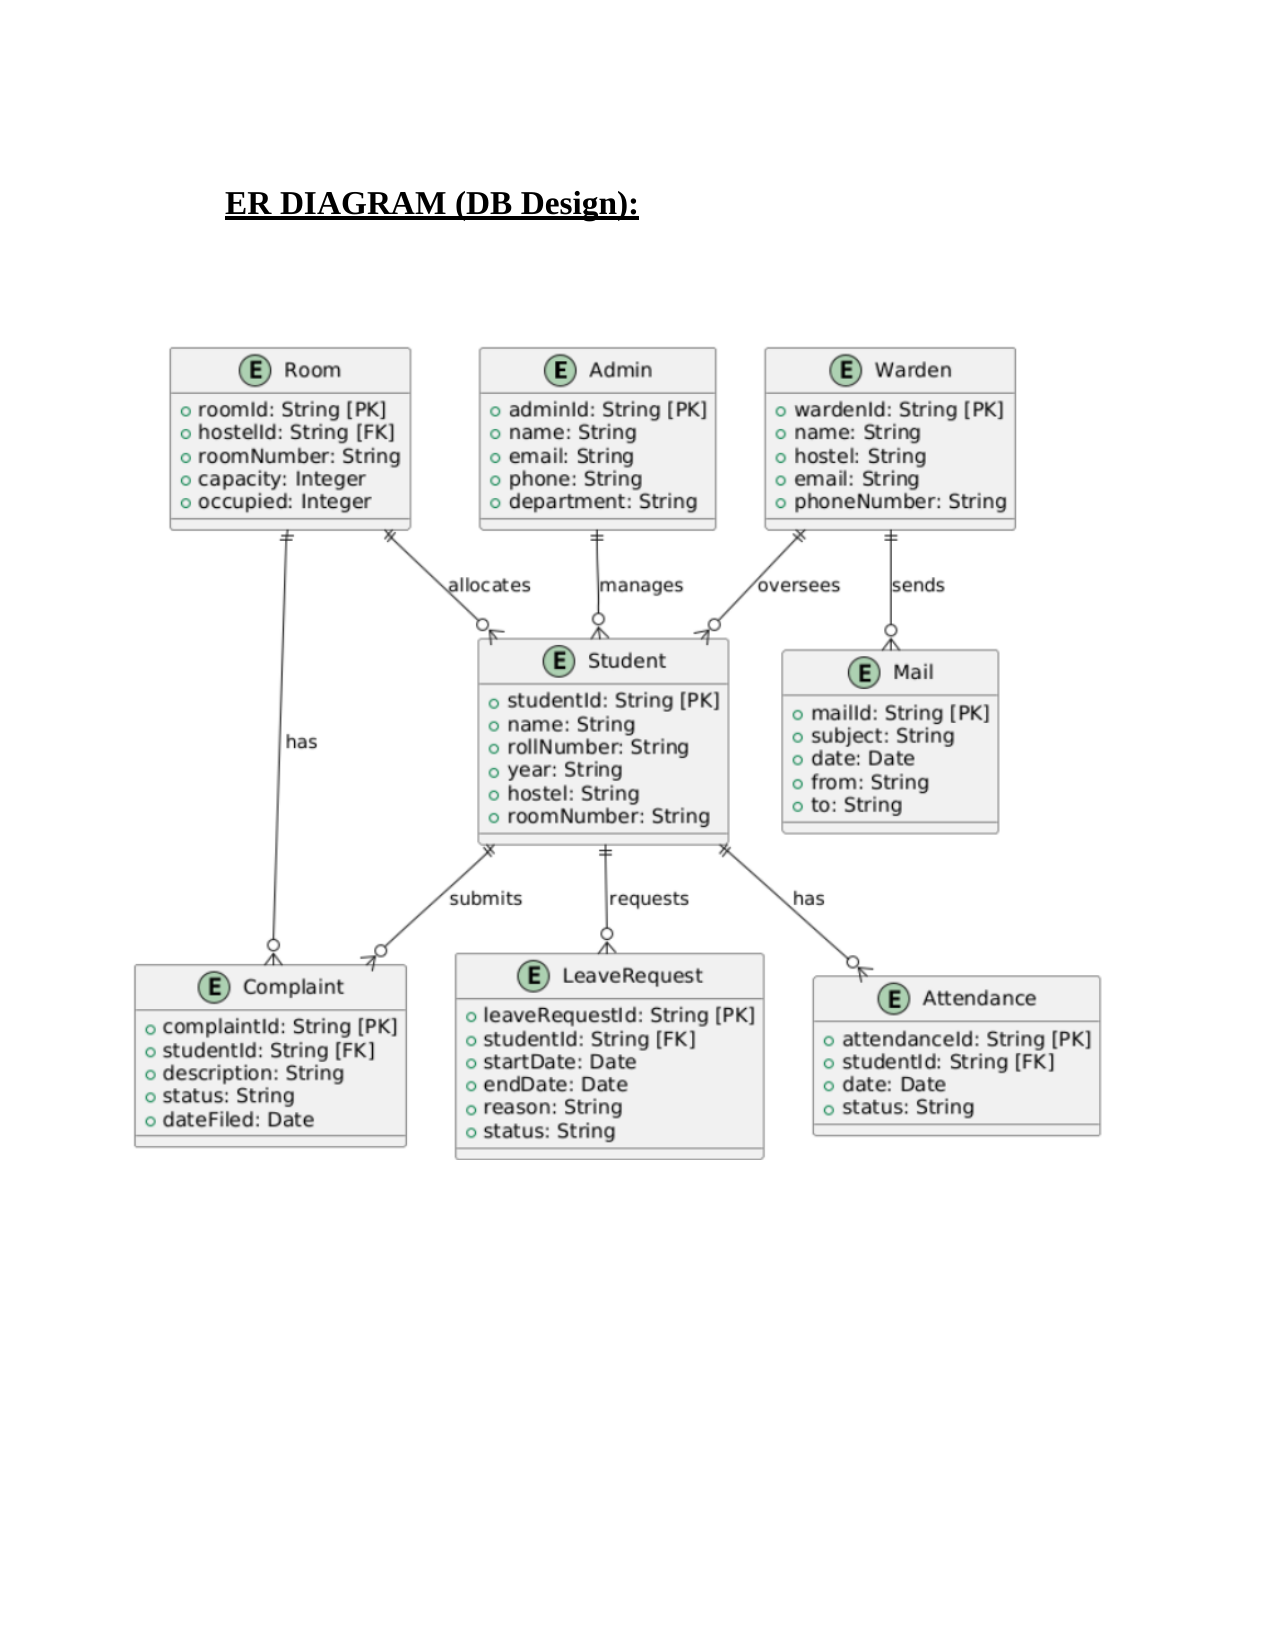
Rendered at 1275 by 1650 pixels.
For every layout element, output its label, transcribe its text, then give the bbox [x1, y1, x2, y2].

picture [127, 340, 1103, 1160]
text ER DIAGRAM (DB Design): [225, 183, 1210, 222]
